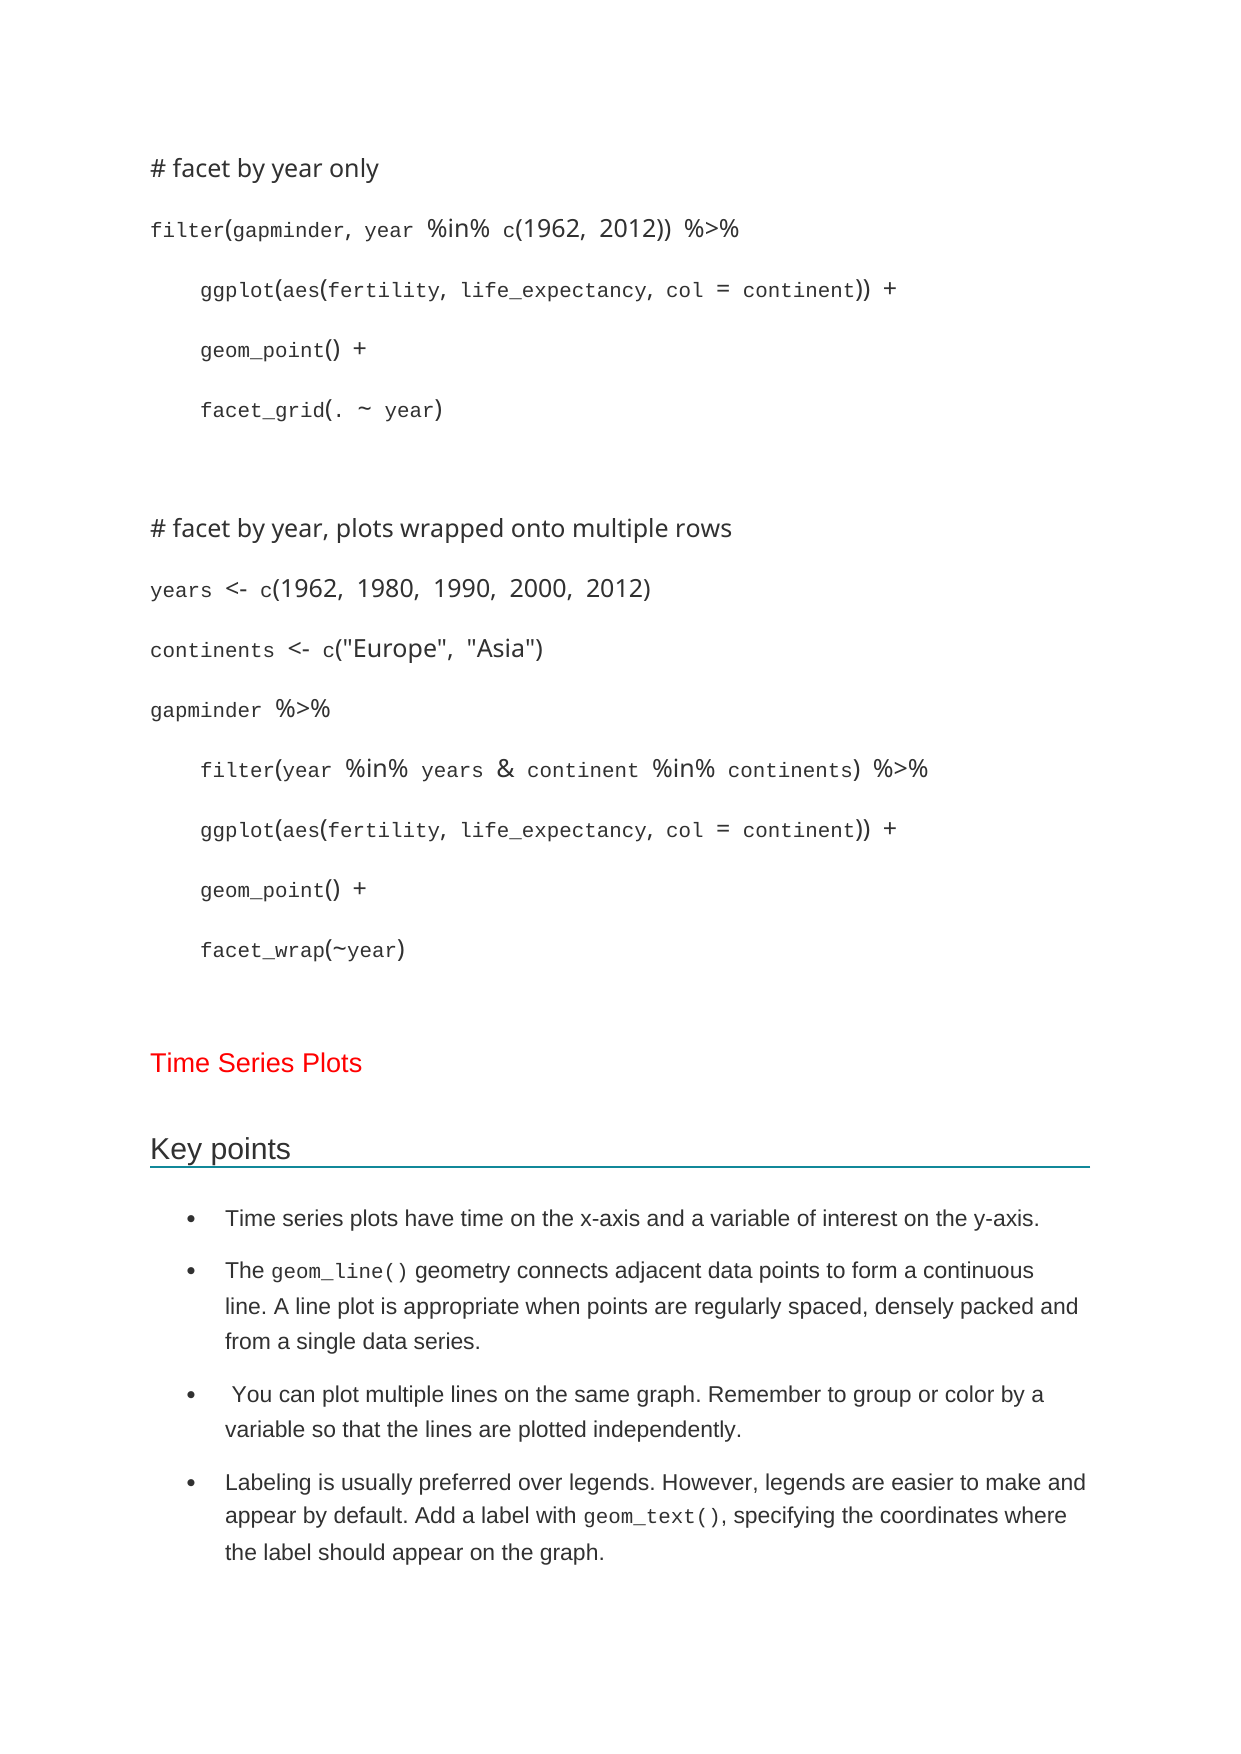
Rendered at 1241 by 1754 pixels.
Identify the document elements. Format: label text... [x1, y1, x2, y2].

text # facet by year only [150, 150, 1090, 185]
subtitle Key points [150, 1131, 1090, 1166]
text filter(year %in% years & continent %in% continents) %>% [150, 750, 1090, 785]
text gapminder %>% [150, 690, 1090, 725]
subtitle Time Series Plots [150, 1043, 1090, 1078]
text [150, 270, 1090, 305]
list You can plot multiple lines on the same graph. Remember to group or color by a variable so that the lines are plotted independently. [187, 1372, 1090, 1442]
text # facet by year, plots wrapped onto multiple rows [150, 510, 1090, 545]
text ggplot(aes(fertility, life_expectancy, col = continent)) + [150, 810, 1090, 845]
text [150, 210, 1090, 245]
list Labeling is usually preferred over legends. However, legends are easier to make and appear by default. Add a label with geom_text(), specifying the coordinates where the label should appear on the graph. [187, 1460, 1090, 1565]
list Time series plots have time on the x-axis and a variable of interest on the y-axis. [187, 1197, 1090, 1232]
text geom_point() + [150, 870, 1090, 905]
text geom_point() + [150, 330, 1090, 365]
text years <- c(1962, 1980, 1990, 2000, 2012) [150, 570, 1090, 605]
text facet_grid(. ~ year) [150, 390, 1090, 425]
text facet_wrap(~year) [150, 930, 1090, 965]
list The geom_line() geometry connects adjacent data points to form a continuous line. A line plot is appropriate when points are regularly spaced, densely packed and from a single data series. [187, 1249, 1090, 1354]
text continents <- c("Europe", "Asia") [150, 630, 1090, 665]
